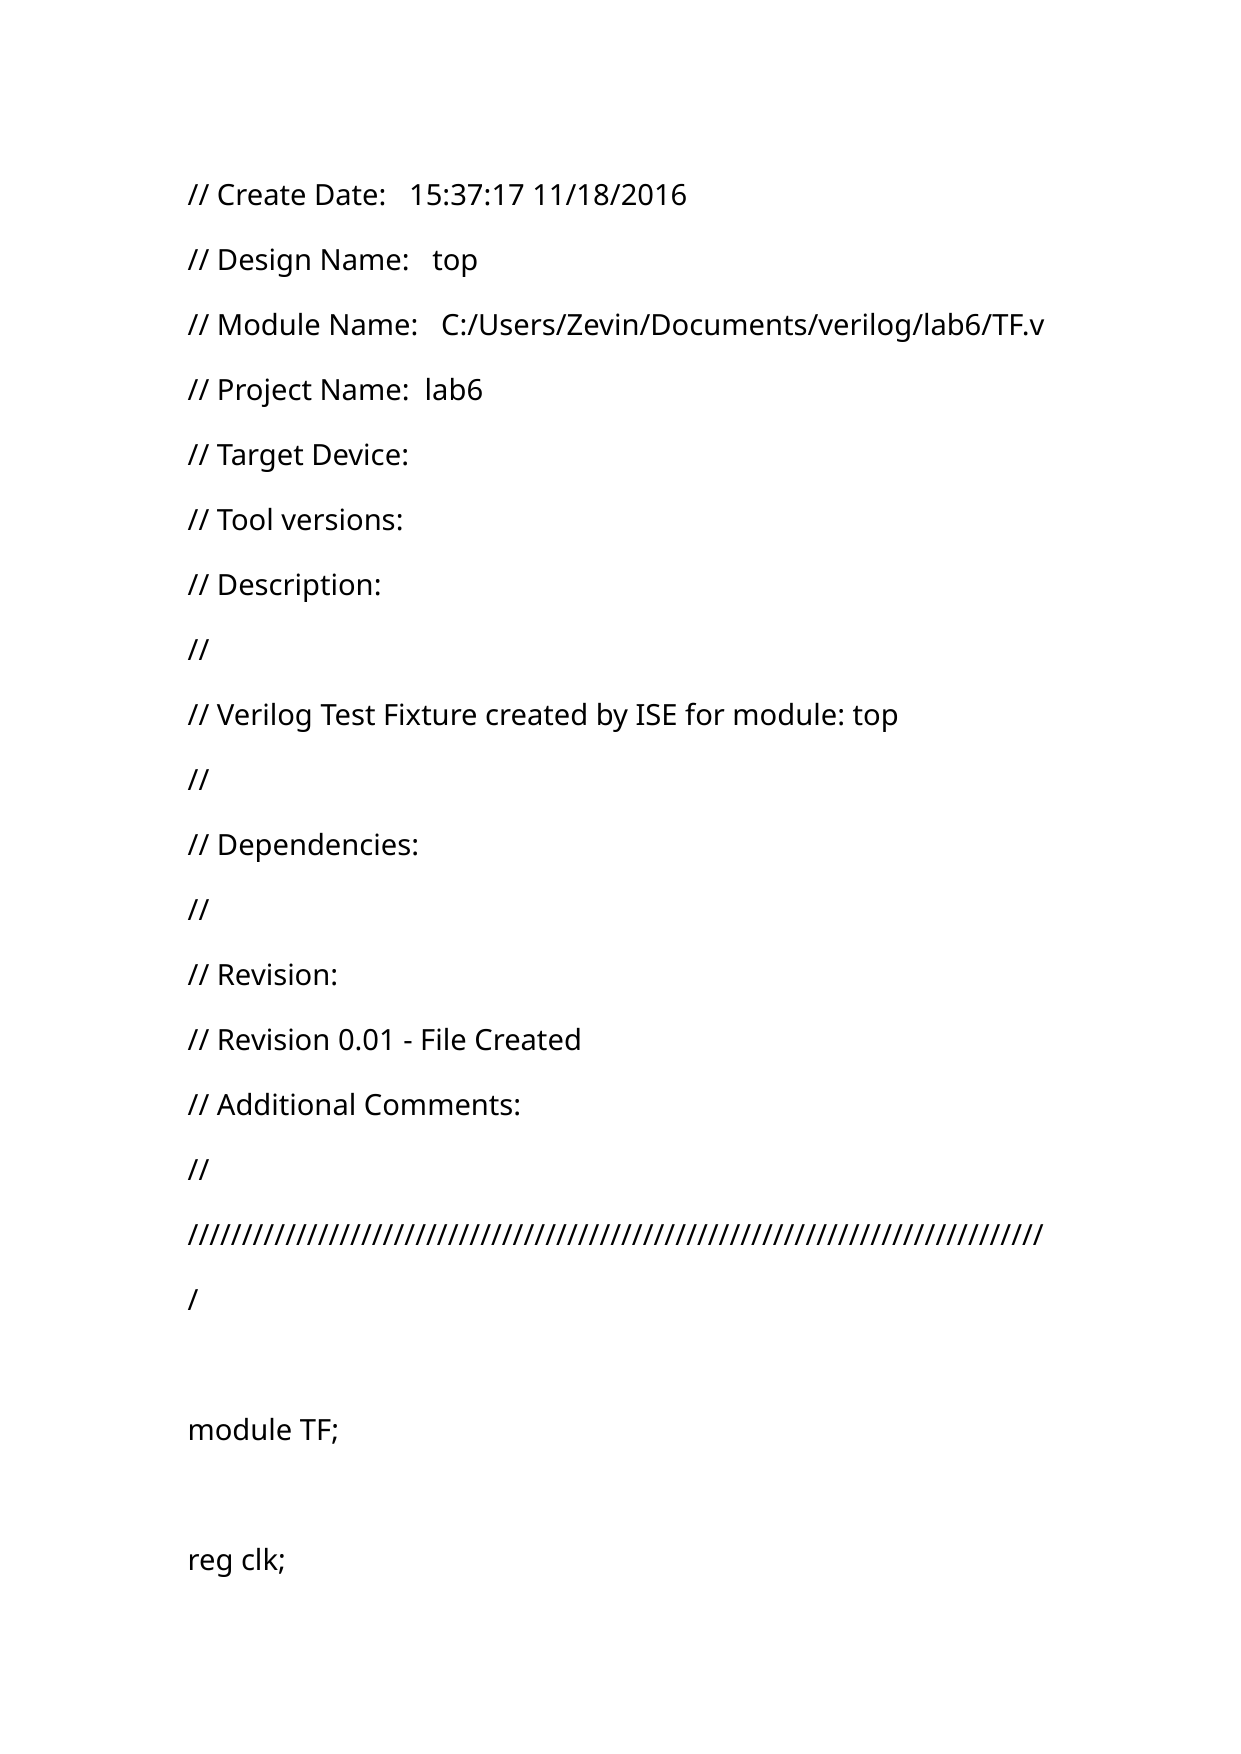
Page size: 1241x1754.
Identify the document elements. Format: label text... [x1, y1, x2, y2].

text // Description: [187, 552, 1053, 617]
text // Additional Comments: [187, 1072, 1053, 1137]
text // Revision 0.01 - File Created [187, 1007, 1053, 1072]
text // [187, 877, 1053, 942]
text reg clk; [187, 1527, 1053, 1592]
text // Verilog Test Fixture created by ISE for module: top [187, 682, 1053, 747]
text // [187, 747, 1053, 812]
text // [187, 1137, 1053, 1202]
text // Project Name: lab6 [187, 357, 1053, 422]
text // Module Name: C:/Users/Zevin/Documents/verilog/lab6/TF.v [187, 292, 1053, 357]
text // Tool versions: [187, 487, 1053, 552]
text // [187, 617, 1053, 682]
text // Create Date: 15:37:17 11/18/2016 [187, 162, 1053, 227]
text module TF; [187, 1397, 1053, 1462]
text //////////////////////////////////////////////////////////////////////////////// [187, 1202, 1053, 1332]
text // Target Device: [187, 422, 1053, 487]
text // Revision: [187, 942, 1053, 1007]
text // Design Name: top [187, 227, 1053, 292]
text // Dependencies: [187, 812, 1053, 877]
